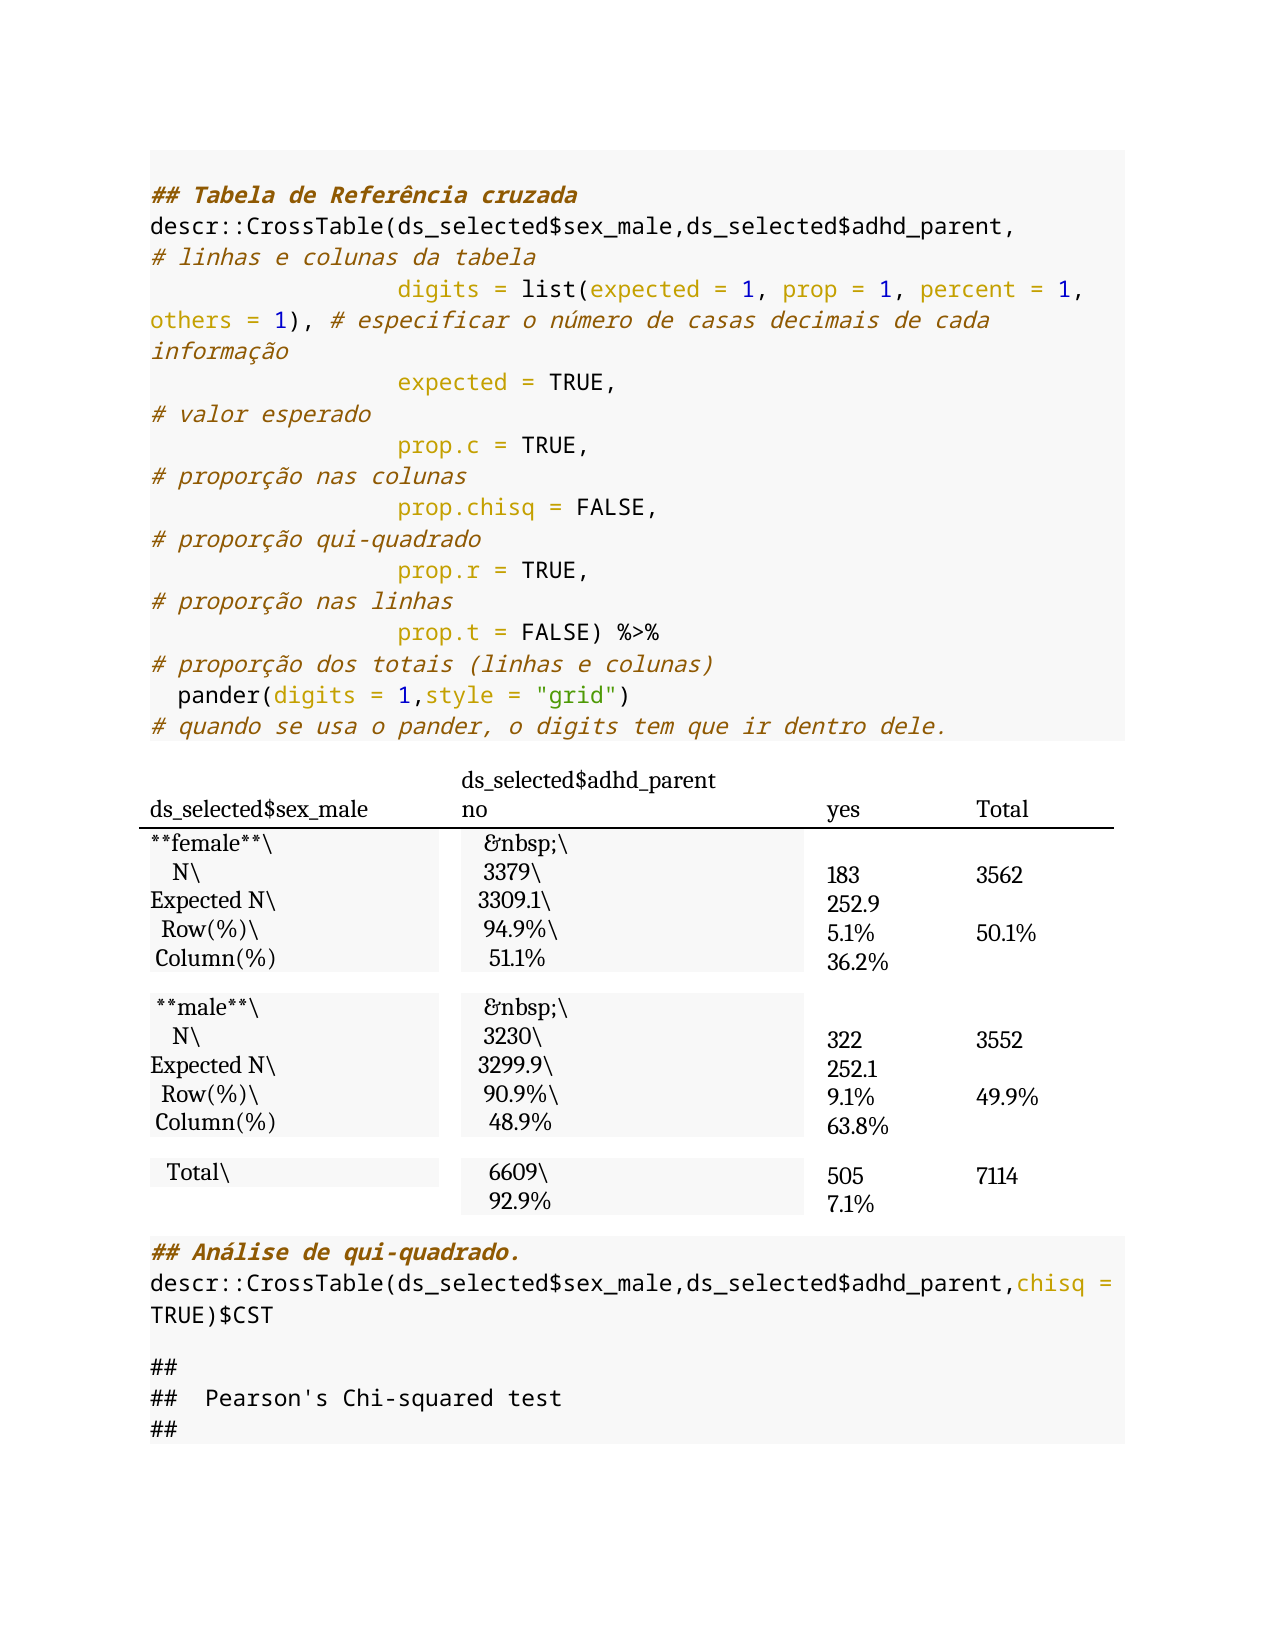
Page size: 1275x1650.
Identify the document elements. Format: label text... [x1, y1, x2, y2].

text ## Análise de qui-quadrado. descr::CrossTable(ds_selected$sex_male,ds_selected$adhd_parent,chisq = TRUE)$CST [150, 1236, 1125, 1330]
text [150, 1351, 1125, 1444]
table_header yes [816, 762, 965, 827]
table_header Total [965, 762, 1114, 827]
table_cell 3552 49.9% [965, 993, 1114, 1158]
table_cell 183 252.9 5.1% 36.2% [816, 829, 965, 993]
table_header ds_selected$adhd_parent no [450, 762, 816, 827]
table_cell 322 252.1 9.1% 63.8% [816, 993, 965, 1158]
table_header ds_selected$sex_male [139, 762, 450, 827]
table_cell 505 7.1% [816, 1158, 965, 1236]
table_cell Total\ [139, 1158, 450, 1236]
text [150, 150, 1125, 741]
table_cell 7114 [965, 1158, 1114, 1236]
table_cell &nbsp;\ 3230\ 3299.9\ 90.9%\ 48.9% [450, 993, 816, 1158]
table_cell **female**\ N\ Expected N\ Row(%)\ Column(%) [139, 829, 450, 993]
table_cell &nbsp;\ 3379\ 3309.1\ 94.9%\ 51.1% [450, 829, 816, 993]
table_cell 3562 50.1% [965, 829, 1114, 993]
table_cell **male**\ N\ Expected N\ Row(%)\ Column(%) [139, 993, 450, 1158]
table_cell 6609\ 92.9% [450, 1158, 816, 1236]
